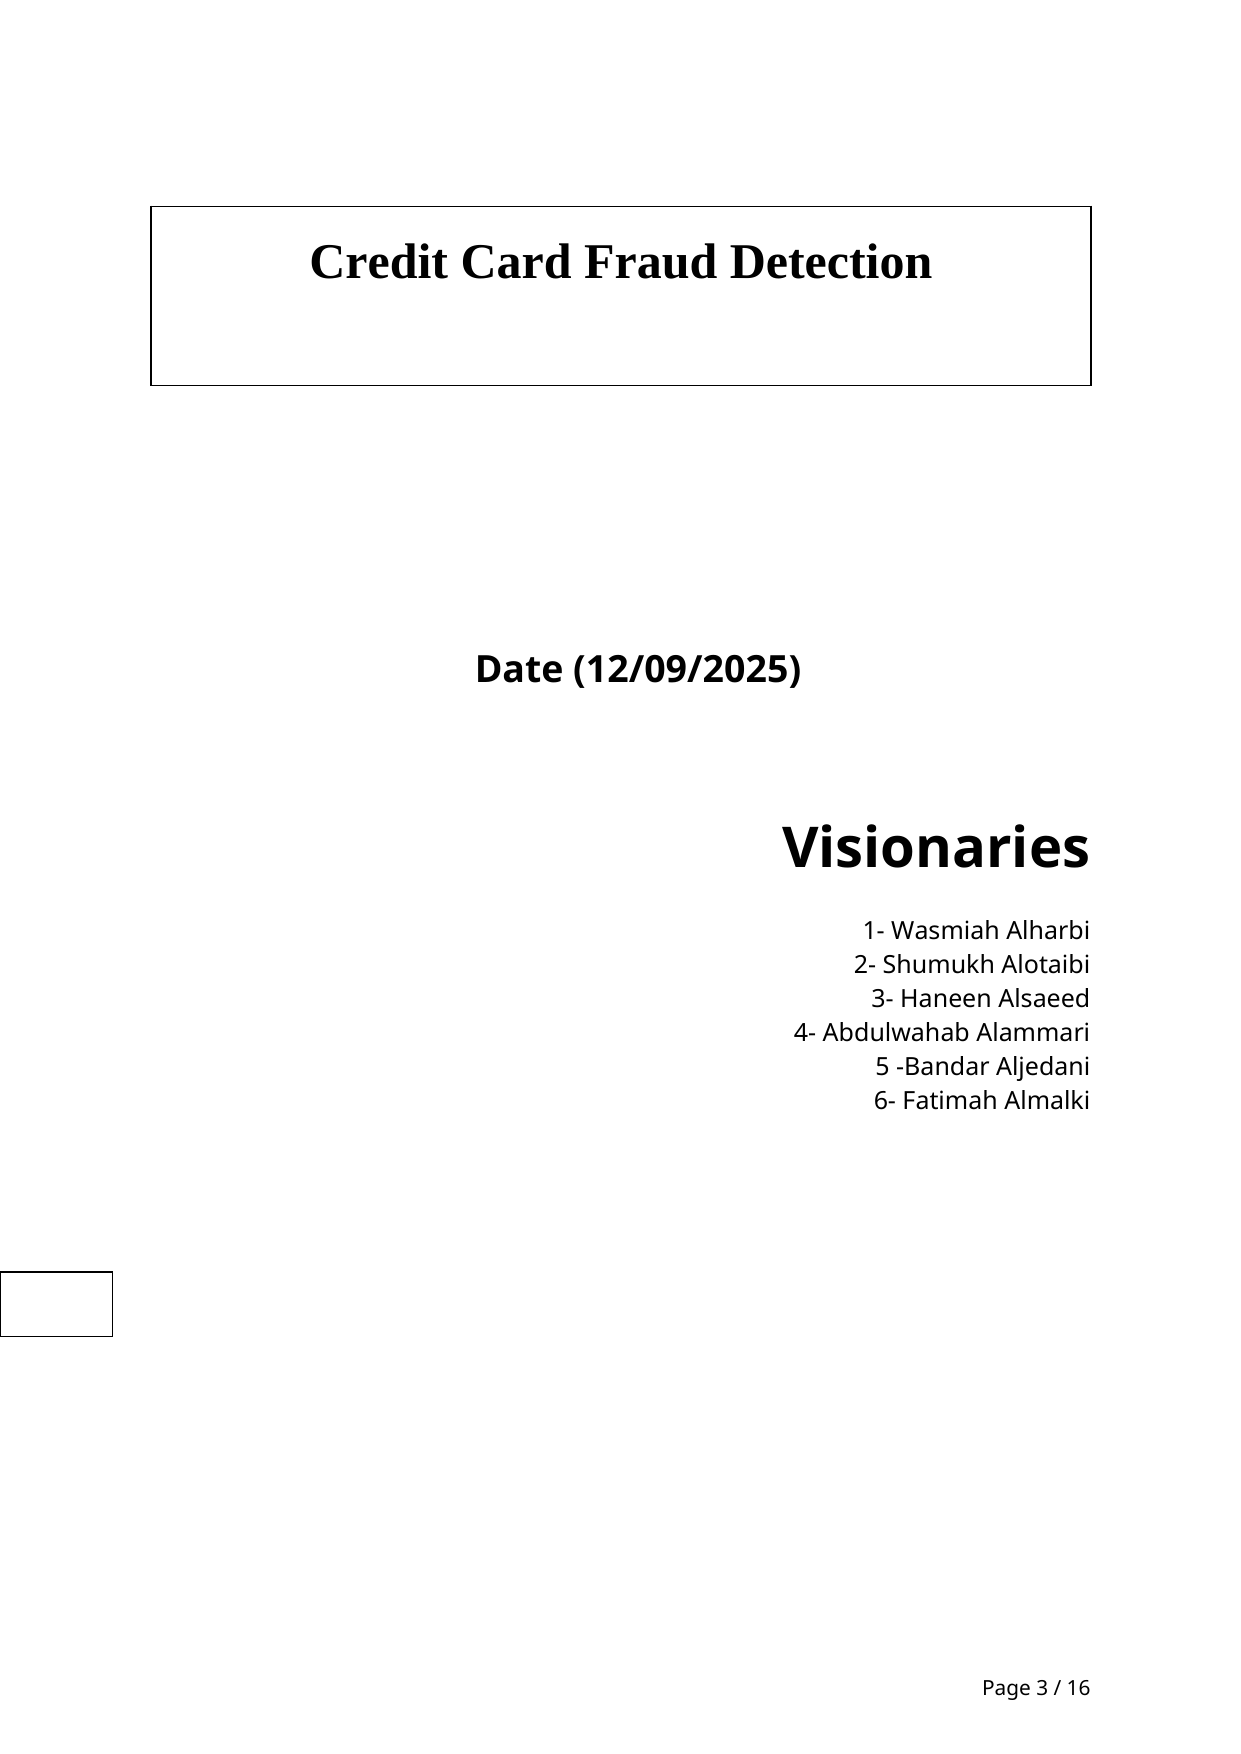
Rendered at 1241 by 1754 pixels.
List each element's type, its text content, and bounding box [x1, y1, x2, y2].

text Date (12/09/2025) [150, 642, 1090, 693]
text 5 -Bandar Aljedani [450, 1049, 1090, 1083]
text 2- Shumukh Alotaibi [450, 947, 1090, 981]
text 6- Fatimah Almalki [450, 1083, 1090, 1117]
text 1- Wasmiah Alharbi [450, 912, 1090, 947]
text 4- Abdulwahab Alammari [450, 1015, 1090, 1049]
text 3- Haneen Alsaeed [450, 981, 1090, 1015]
table_header Credit Card Fraud Detection [152, 207, 1090, 385]
text Visionaries [150, 807, 1090, 884]
table_header [1, 1273, 112, 1336]
